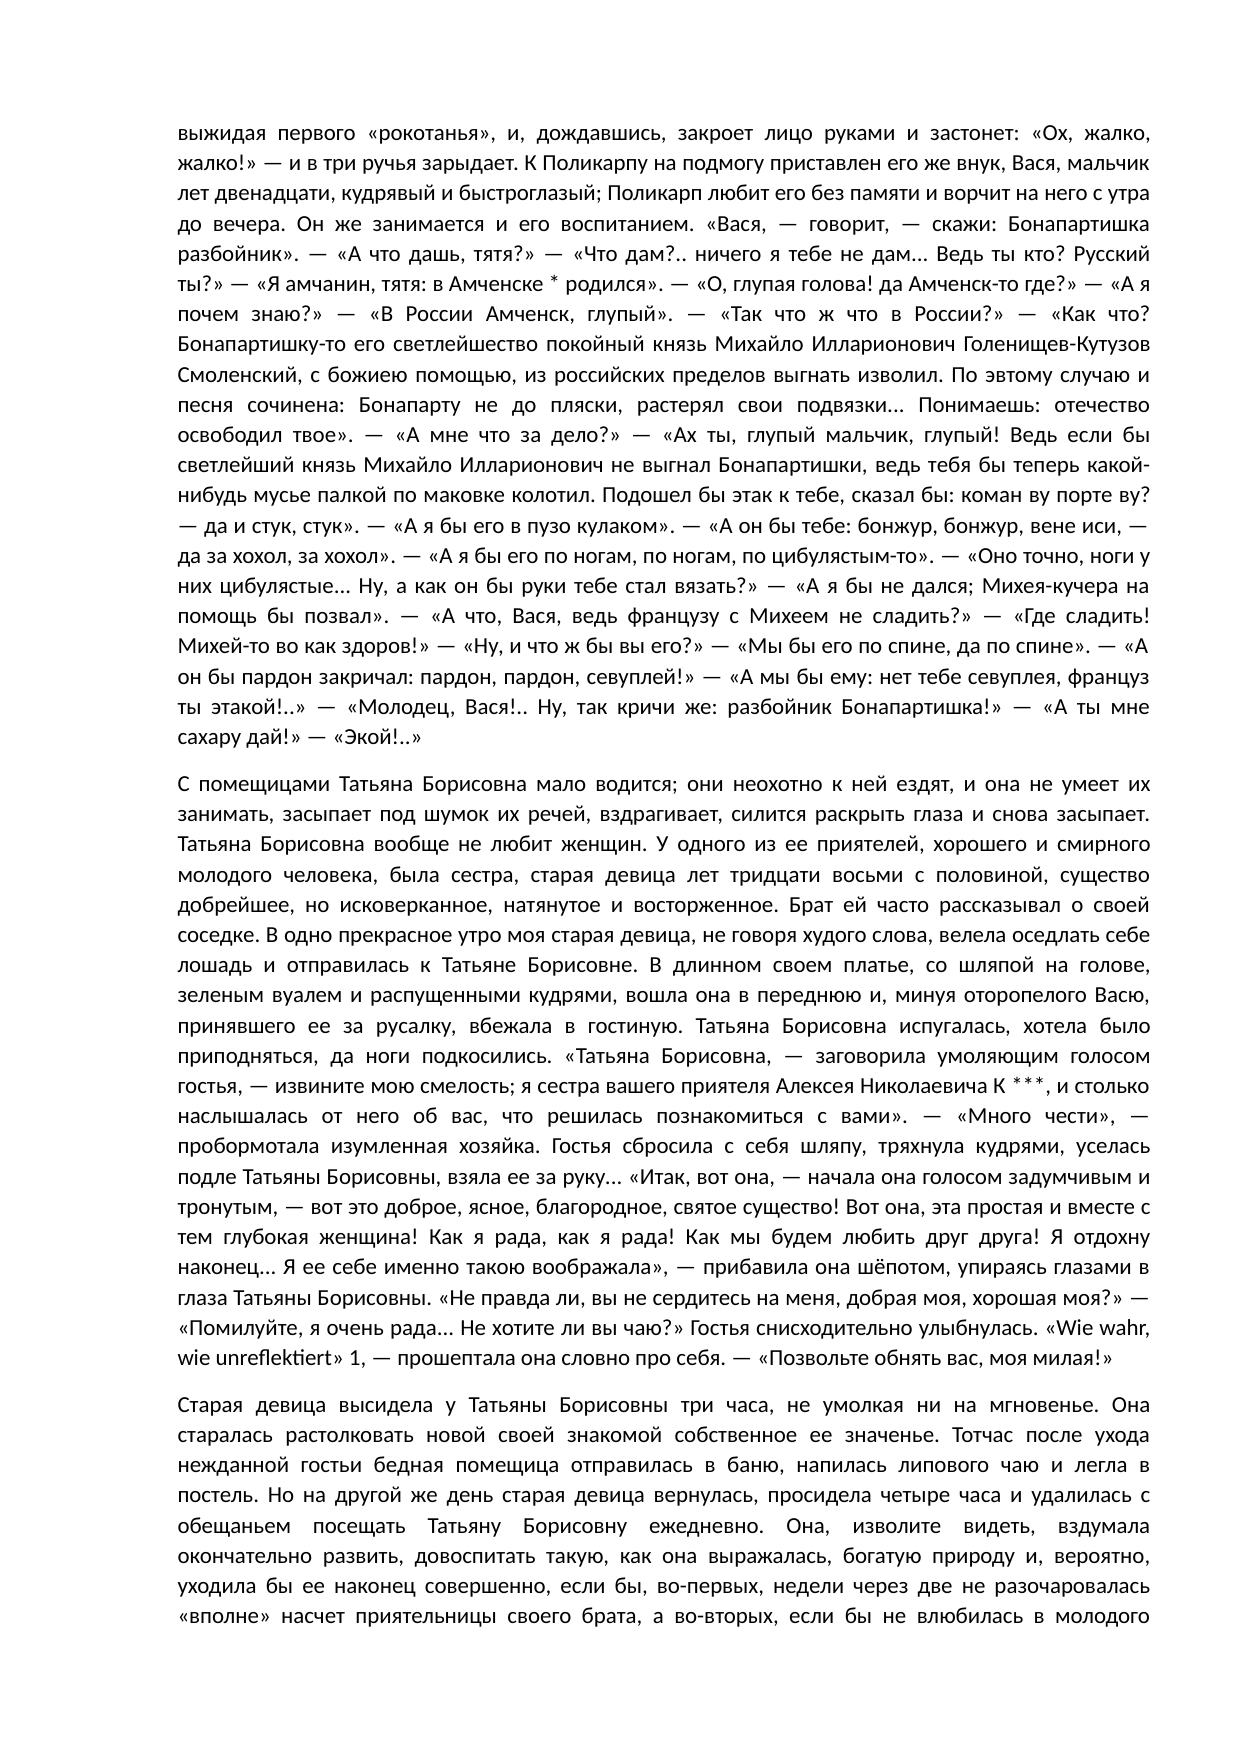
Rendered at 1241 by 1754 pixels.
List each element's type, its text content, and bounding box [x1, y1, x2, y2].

text С помещицами Татьяна Борисовна мало водится; они неохотно к ней ездят, и она не умеет их занимать, засыпает под шумок их речей, вздрагивает, силится раскрыть глаза и снова засыпает. Татьяна Борисовна вообще не любит женщин. У одного из ее приятелей, хорошего и смирного молодого человека, была сестра, старая девица лет тридцати восьми с половиной, существо добрейшее, но исковерканное, натянутое и восторженное. Брат ей часто рассказывал о своей соседке. В одно прекрасное утро моя старая девица, не говоря худого слова, велела оседлать себе лошадь и отправилась к Татьяне Борисовне. В длинном своем платье, со шляпой на голове, зеленым вуалем и распущенными кудрями, вошла она в переднюю и, минуя оторопелого Васю, принявшего ее за русалку, вбежала в гостиную. Татьяна Борисовна испугалась, хотела было приподняться, да ноги подкосились. «Татьяна Борисовна, — заговорила умоляющим голосом гостья, — извините мою смелость; я сестра вашего приятеля Алексея Николаевича К ***, и столько наслышалась от него об вас, что решилась познакомиться с вами». — «Много чести», — пробормотала изумленная хозяйка. Гостья сбросила с себя шляпу, тряхнула кудрями, уселась подле Татьяны Борисовны, взяла ее за руку... «Итак, вот она, — начала она голосом задумчивым и тронутым, — вот это доброе, ясное, благородное, святое существо! Вот она, эта простая и вместе с тем глубокая женщина! Как я рада, как я рада! Как мы будем любить друг друга! Я отдохну наконец... Я ее себе именно такою воображала», — прибавила она шёпотом, упираясь глазами в глаза Татьяны Борисовны. «Не правда ли, вы не сердитесь на меня, добрая моя, хорошая моя?» — «Помилуйте, я очень рада... Не хотите ли вы чаю?» Гостья снисходительно улыбнулась. «Wie wahr, wie unreflektiert» 1, — прошептала она словно про себя. — «Позвольте обнять вас, моя милая!» [177, 769, 1152, 1371]
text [177, 118, 1152, 750]
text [177, 1390, 1152, 1629]
